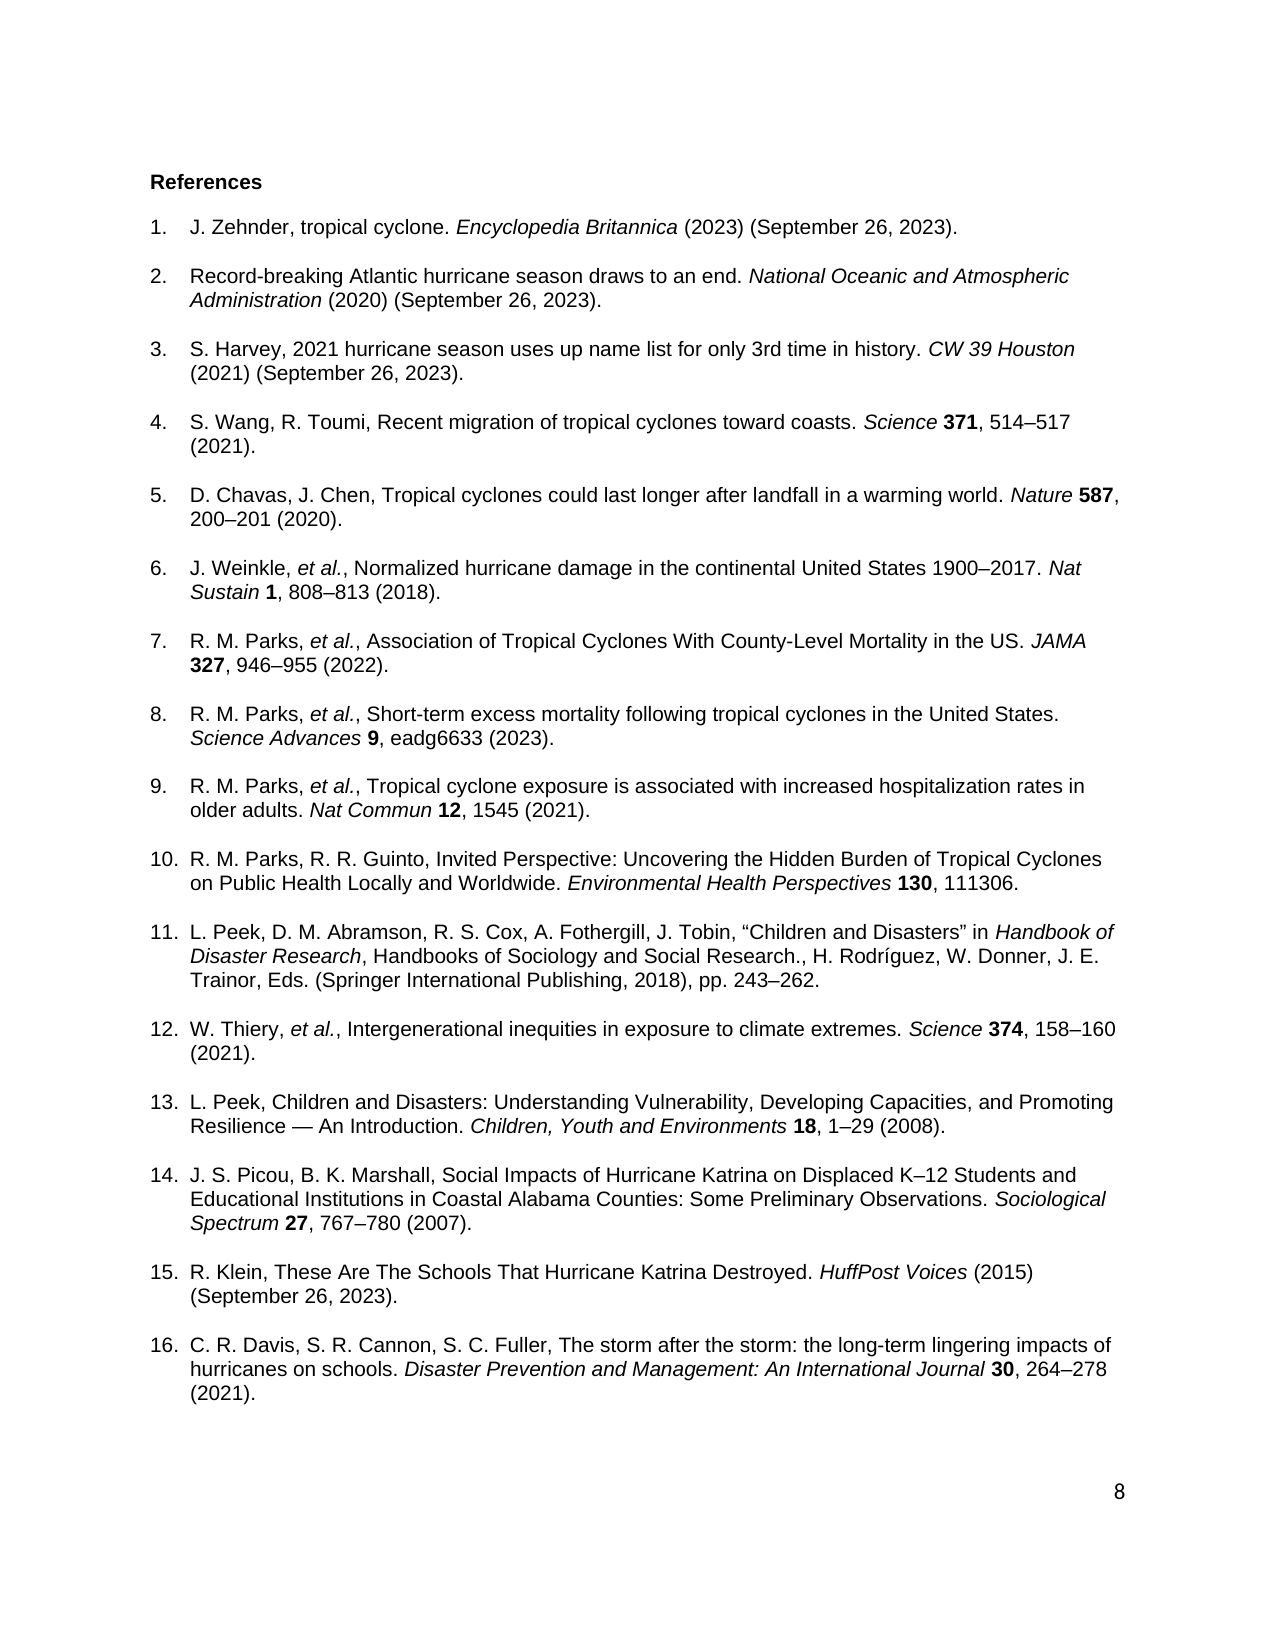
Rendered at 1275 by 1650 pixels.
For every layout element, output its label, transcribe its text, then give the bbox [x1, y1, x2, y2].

text 12. W. Thiery, et al., Intergenerational inequities in exposure to climate extremes. Science 374, 158–160 (2021). [150, 1017, 1125, 1065]
text 3. S. Harvey, 2021 hurricane season uses up name list for only 3rd time in history. CW 39 Houston (2021) (September 26, 2023). [150, 337, 1125, 385]
text 2. Record-breaking Atlantic hurricane season draws to an end. National Oceanic and Atmospheric Administration (2020) (September 26, 2023). [150, 264, 1125, 312]
text 7. R. M. Parks, et al., Association of Tropical Cyclones With County-Level Mortality in the US. JAMA 327, 946–955 (2022). [150, 628, 1125, 676]
text 10. R. M. Parks, R. R. Guinto, Invited Perspective: Uncovering the Hidden Burden of Tropical Cyclones on Public Health Locally and Worldwide. Environmental Health Perspectives 130, 111306. [150, 847, 1125, 895]
text 9. R. M. Parks, et al., Tropical cyclone exposure is associated with increased hospitalization rates in older adults. Nat Commun 12, 1545 (2021). [150, 774, 1125, 822]
text 15. R. Klein, These Are The Schools That Hurricane Katrina Destroyed. HuffPost Voices (2015) (September 26, 2023). [150, 1260, 1125, 1308]
text 16. C. R. Davis, S. R. Cannon, S. C. Fuller, The storm after the storm: the long-term lingering impacts of hurricanes on schools. Disaster Prevention and Management: An International Journal 30, 264–278 (2021). [150, 1333, 1125, 1404]
text 14. J. S. Picou, B. K. Marshall, Social Impacts of Hurricane Katrina on Displaced K–12 Students and Educational Institutions in Coastal Alabama Counties: Some Preliminary Observations. Sociological Spectrum 27, 767–780 (2007). [150, 1163, 1125, 1235]
text 6. J. Weinkle, et al., Normalized hurricane damage in the continental United States 1900–2017. Nat Sustain 1, 808–813 (2018). [150, 556, 1125, 603]
text 4. S. Wang, R. Toumi, Recent migration of tropical cyclones toward coasts. Science 371, 514–517 (2021). [150, 410, 1125, 458]
text References [150, 170, 1125, 194]
text 8. R. M. Parks, et al., Short-term excess mortality following tropical cyclones in the United States. Science Advances 9, eadg6633 (2023). [150, 701, 1125, 749]
text 5. D. Chavas, J. Chen, Tropical cyclones could last longer after landfall in a warming world. Nature 587, 200–201 (2020). [150, 483, 1125, 531]
text 1. J. Zehnder, tropical cyclone. Encyclopedia Britannica (2023) (September 26, 2023). [150, 215, 1125, 239]
text 11. L. Peek, D. M. Abramson, R. S. Cox, A. Fothergill, J. Tobin, “Children and Disasters” in Handbook of Disaster Research, Handbooks of Sociology and Social Research., H. Rodríguez, W. Donner, J. E. Trainor, Eds. (Springer International Publishing, 2018), pp. 243–262. [150, 920, 1125, 992]
text 13. L. Peek, Children and Disasters: Understanding Vulnerability, Developing Capacities, and Promoting Resilience — An Introduction. Children, Youth and Environments 18, 1–29 (2008). [150, 1090, 1125, 1138]
